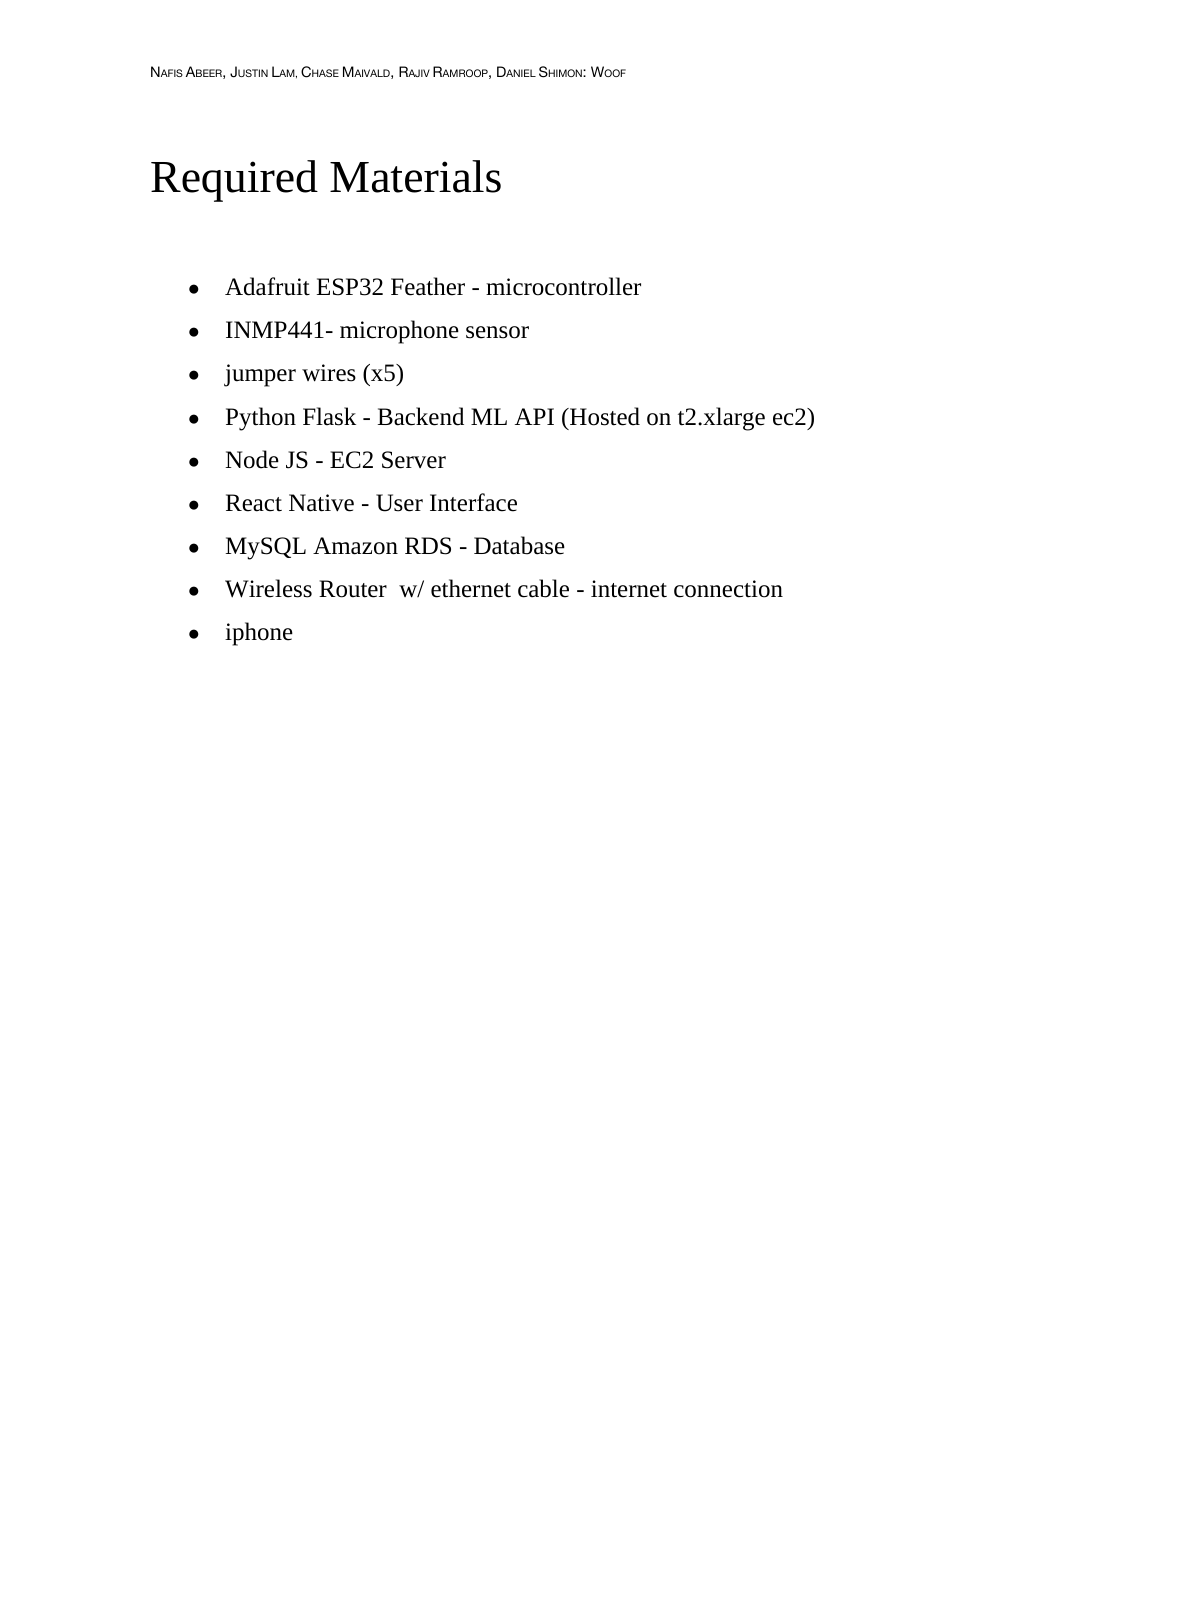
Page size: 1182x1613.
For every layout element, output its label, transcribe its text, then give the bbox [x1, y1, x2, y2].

list Adafruit ESP32 Feather - microcontroller [187, 272, 1031, 301]
list MySQL Amazon RDS - Database [187, 531, 1031, 560]
list jumper wires (x5) [187, 358, 1031, 387]
list React Native - User Interface [187, 488, 1031, 517]
list Python Flask - Backend ML API (Hosted on t2.xlarge ec2) [187, 402, 1031, 430]
list Wireless Router w/ ethernet cable - internet connection [187, 574, 1031, 603]
list INMP441- microphone sensor [187, 315, 1031, 344]
list Node JS - EC2 Server [187, 445, 1031, 473]
text Required Materials [150, 150, 1031, 203]
list iphone [187, 617, 1031, 646]
